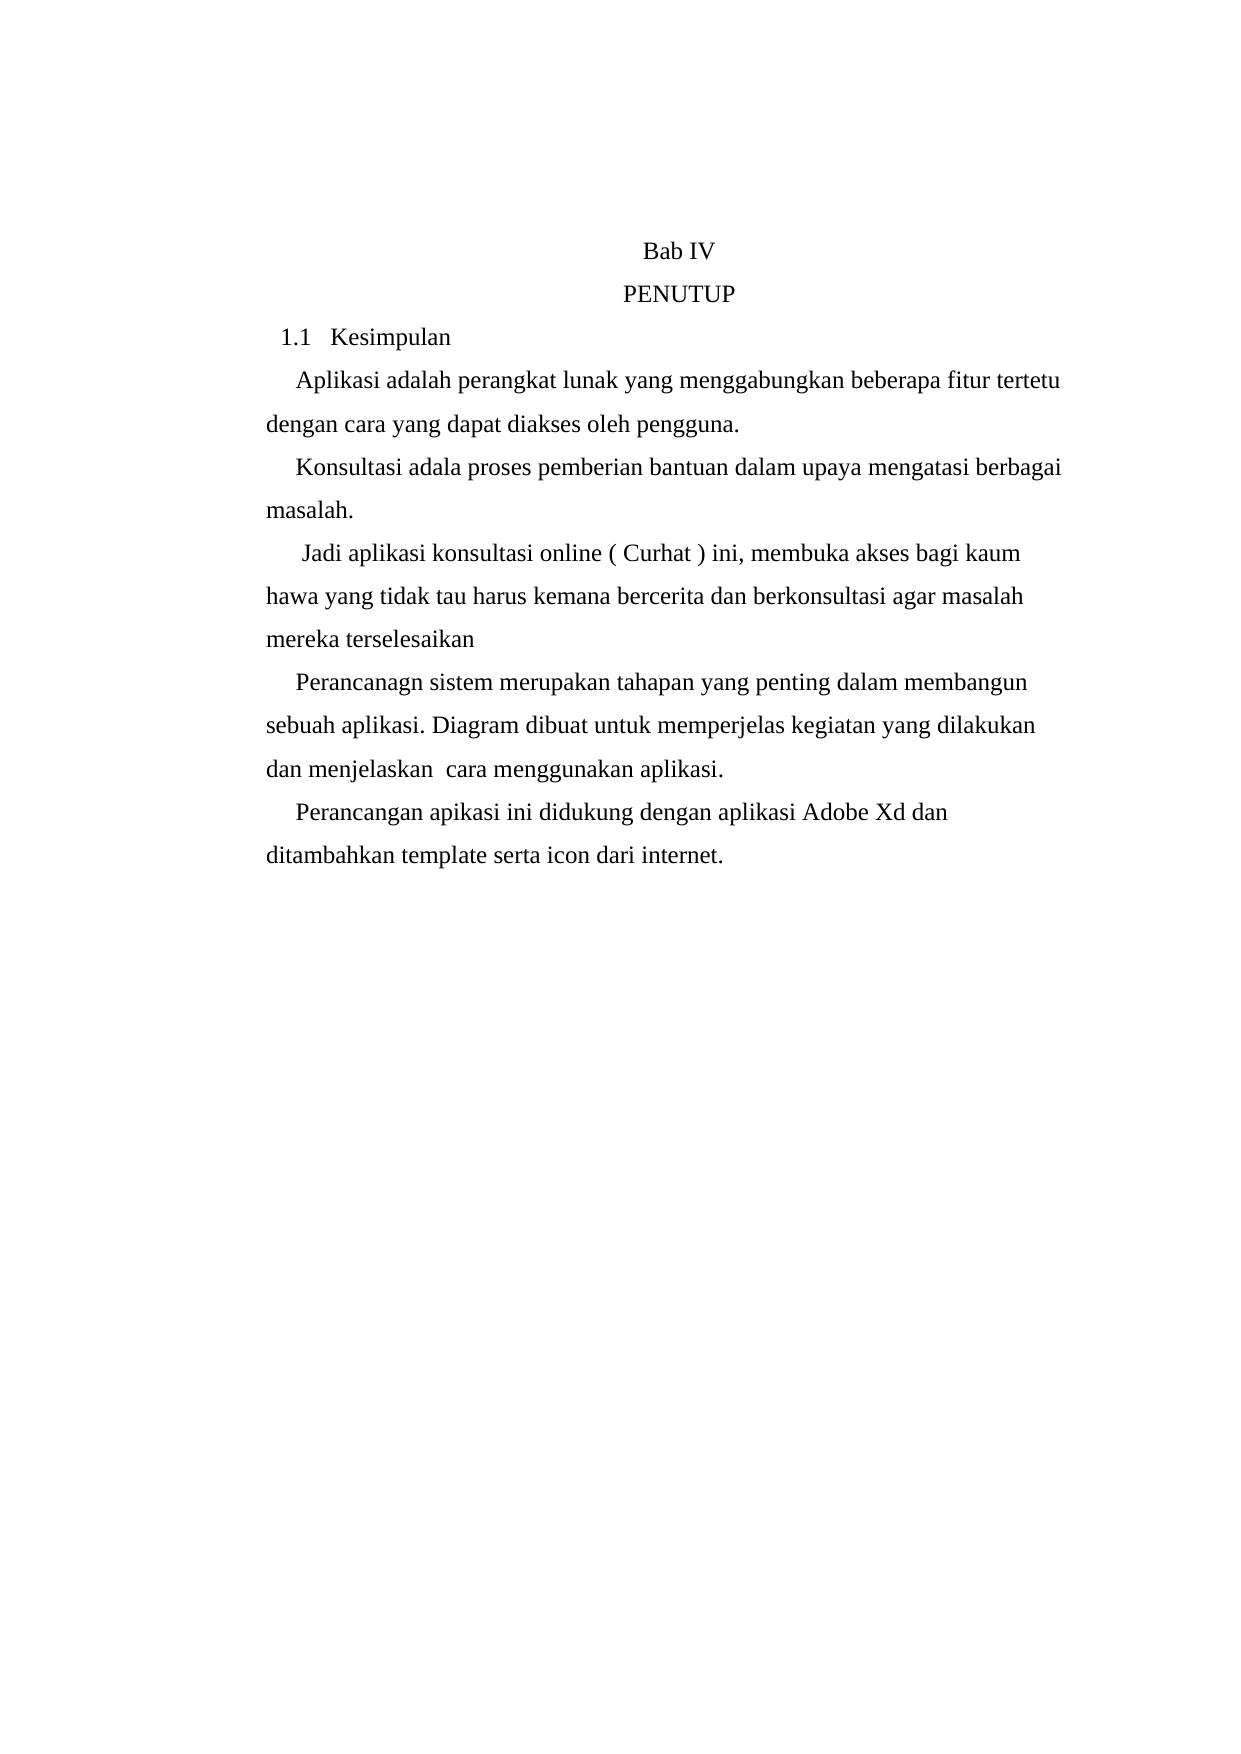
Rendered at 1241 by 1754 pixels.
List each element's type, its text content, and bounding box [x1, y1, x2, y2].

list Perancangan apikasi ini didukung dengan aplikasi Adobe Xd dan ditambahkan template serta icon dari internet. [266, 797, 1063, 869]
list PENUTUP [295, 279, 1063, 308]
list Kesimpulan [280, 322, 1063, 351]
list Jadi aplikasi konsultasi online ( Curhat ) ini, membuka akses bagi kaum hawa yang tidak tau harus kemana bercerita dan berkonsultasi agar masalah mereka terselesaikan [266, 538, 1063, 653]
list Perancanagn sistem merupakan tahapan yang penting dalam membangun sebuah aplikasi. Diagram dibuat untuk memperjelas kegiatan yang dilakukan dan menjelaskan cara menggunakan aplikasi. [266, 667, 1063, 782]
list Konsultasi adala proses pemberian bantuan dalam upaya mengatasi berbagai masalah. [266, 452, 1063, 524]
list Bab IV [295, 236, 1063, 265]
list Aplikasi adalah perangkat lunak yang menggabungkan beberapa fitur tertetu dengan cara yang dapat diakses oleh pengguna. [266, 366, 1063, 437]
